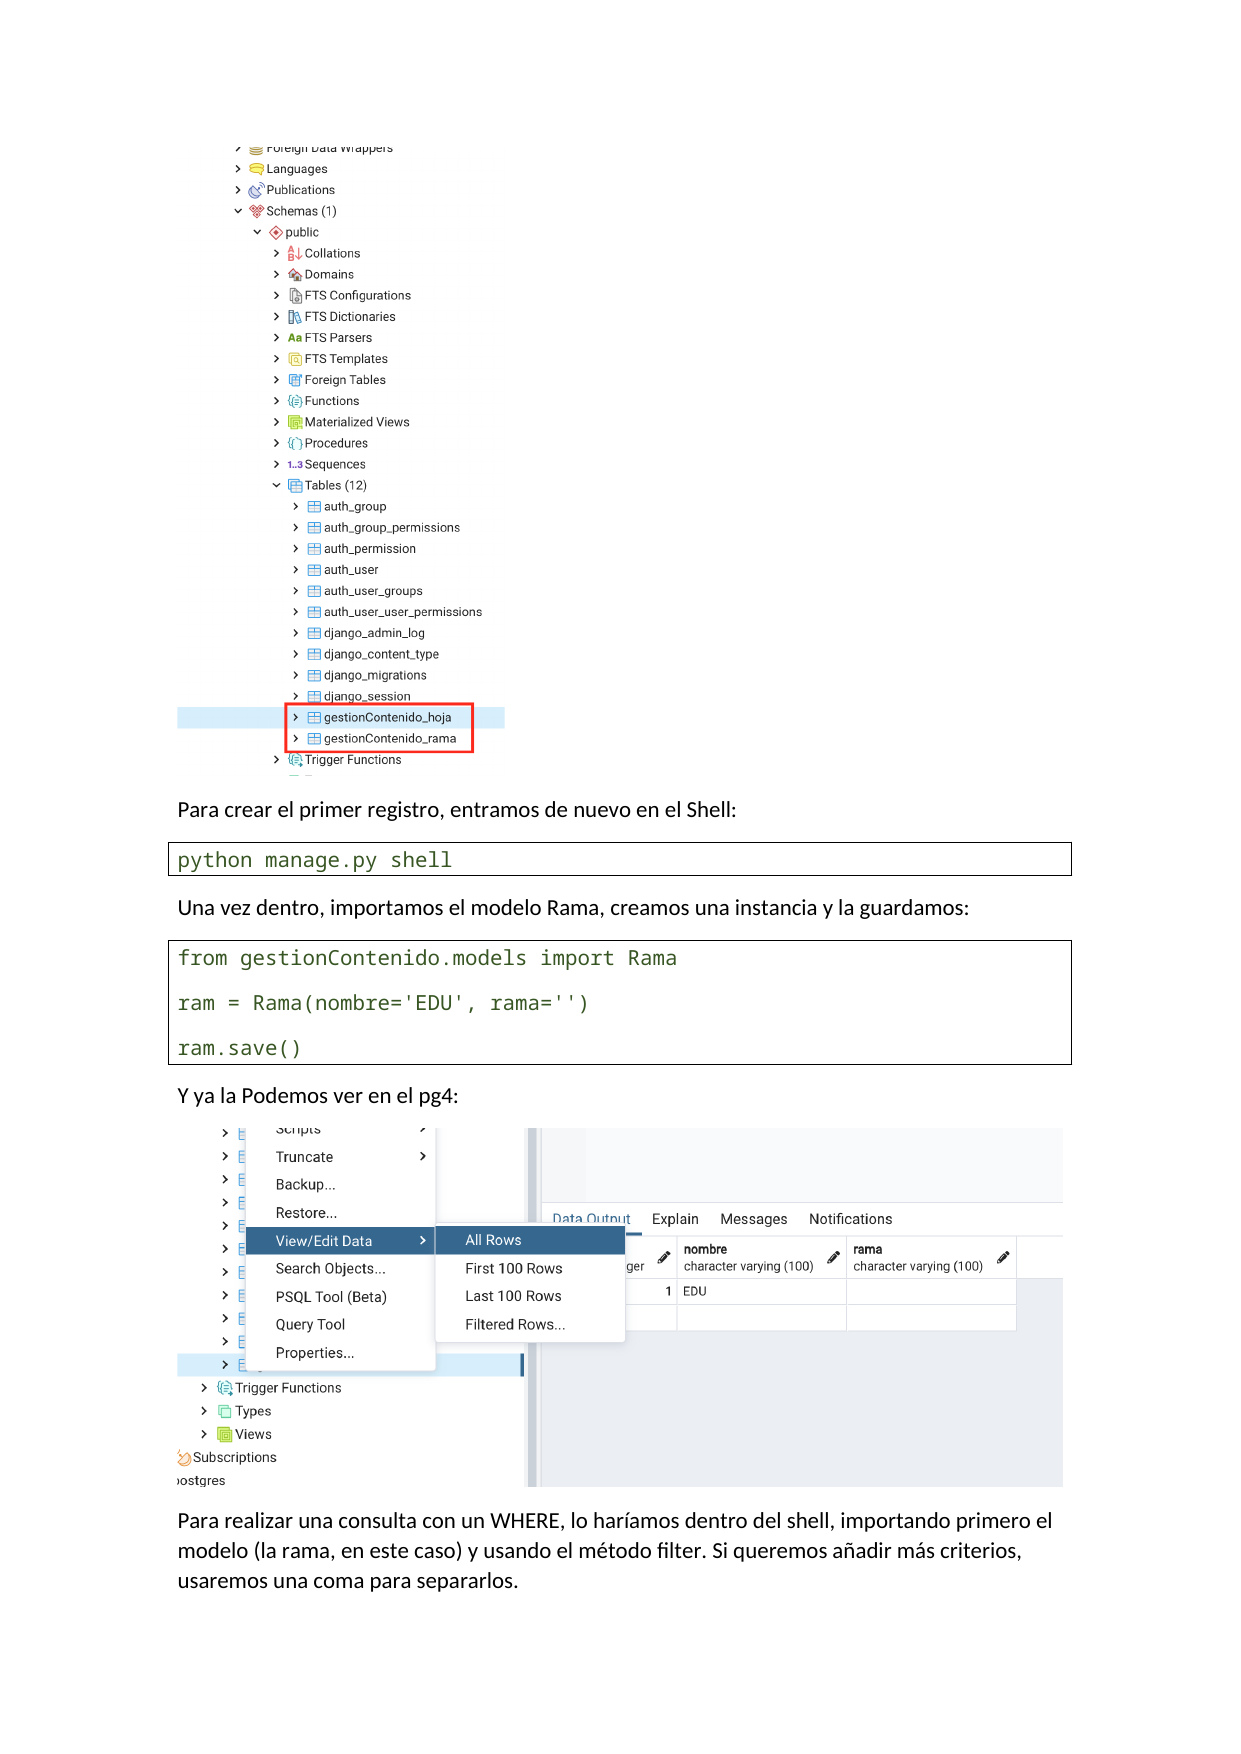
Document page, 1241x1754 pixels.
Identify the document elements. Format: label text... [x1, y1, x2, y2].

picture [177, 1128, 1063, 1487]
text Y ya la Podemos ver en el pg4: [177, 1081, 1063, 1109]
picture [177, 147, 505, 776]
text Una vez dentro, importamos el modelo Rama, creamos una instancia y la guardamos: [177, 893, 1063, 921]
text python manage.py shell [169, 843, 1071, 875]
text from gestionContenido.models import Rama [169, 941, 1071, 971]
text ram.save() [169, 1030, 1071, 1064]
text ram = Rama(nombre='EDU', rama='') [169, 985, 1071, 1016]
text Para crear el primer registro, entramos de nuevo en el Shell: [177, 795, 1063, 823]
